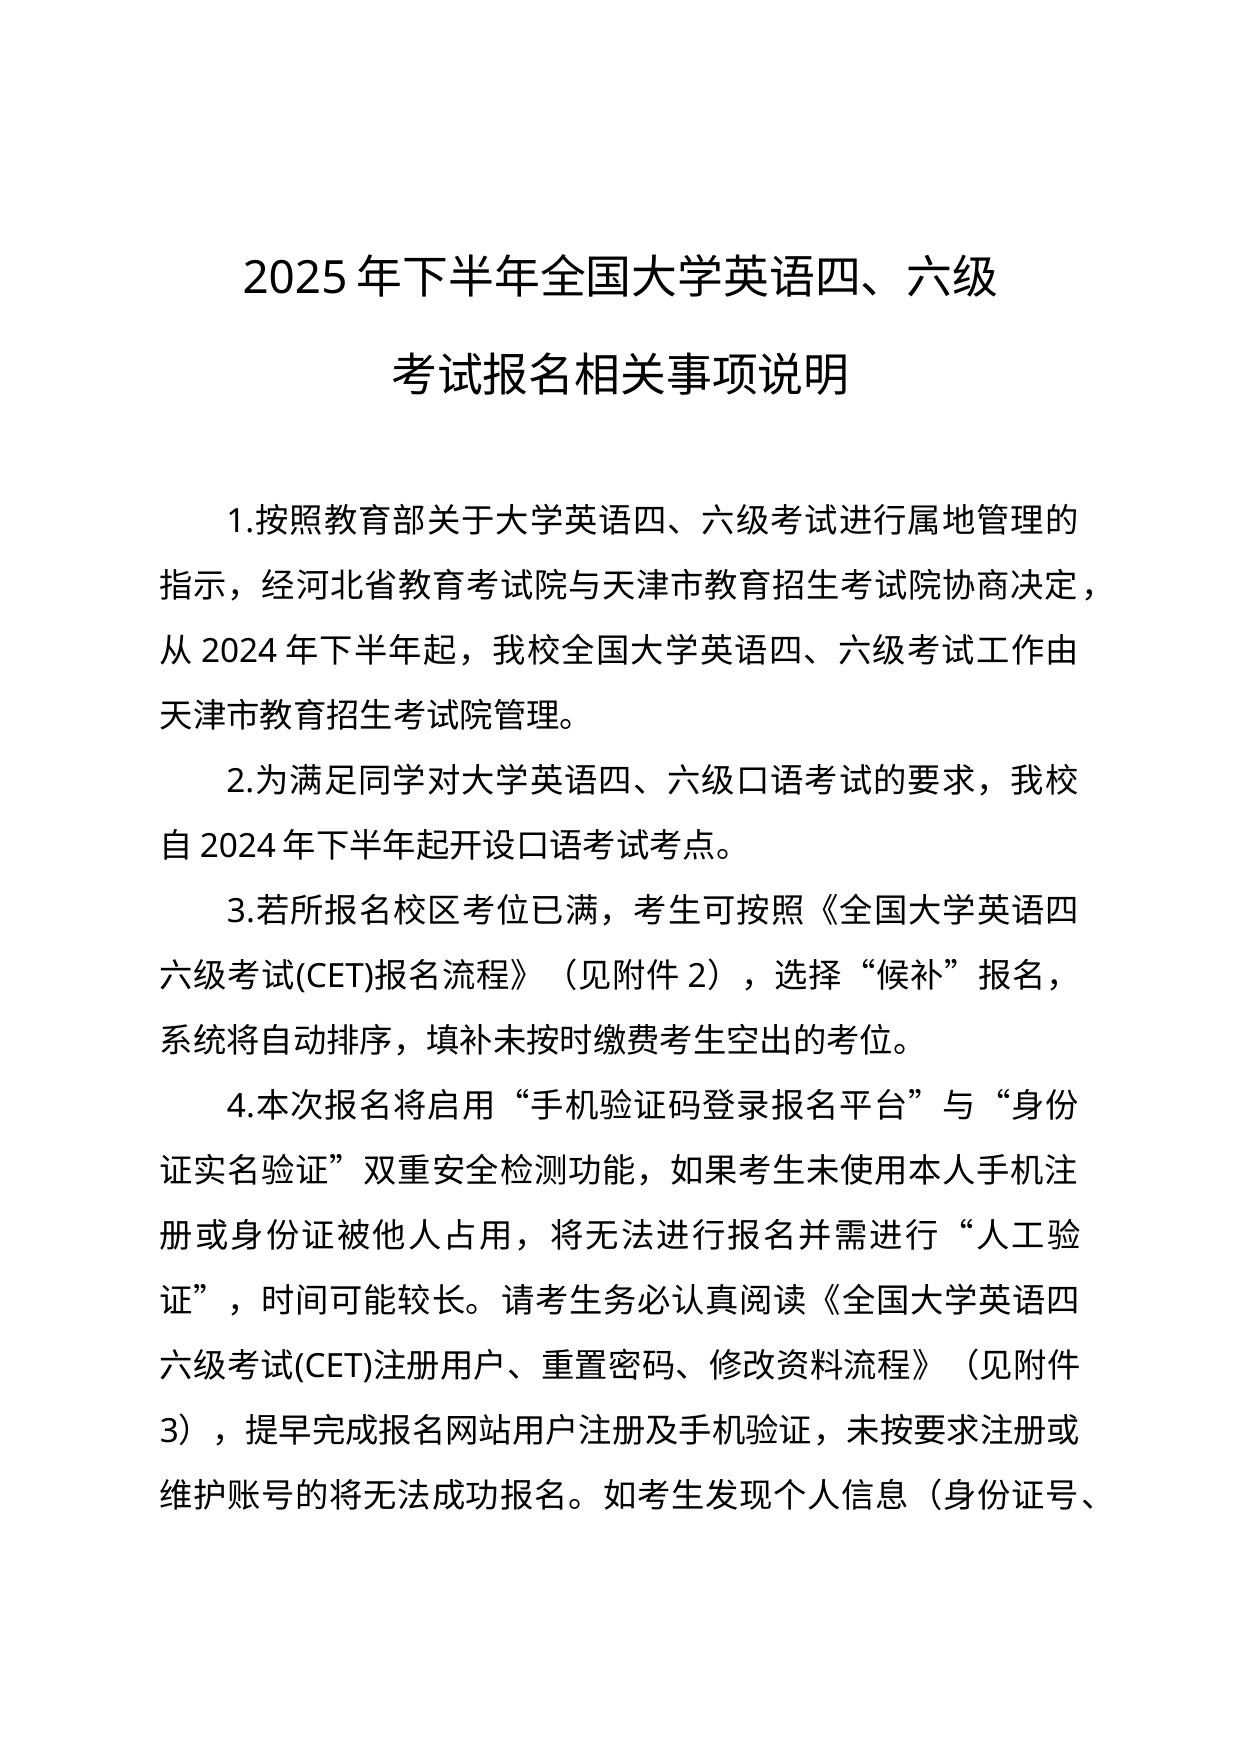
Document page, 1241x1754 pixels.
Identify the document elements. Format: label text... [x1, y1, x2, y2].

text 2025年下半年全国大学英语四、六级 [159, 225, 1081, 323]
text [159, 1070, 1081, 1525]
list 1.按照教育部关于大学英语四、六级考试进行属地管理的指示，经河北省教育考试院与天津市教育招生考试院协商决定，从2024年下半年起，我校全国大学英语四、六级考试工作由天津市教育招生考试院管理。 [159, 485, 1081, 745]
text 考试报名相关事项说明 [159, 323, 1081, 420]
text 3.若所报名校区考位已满，考生可按照《全国大学英语四六级考试(CET)报名流程》（见附件2），选择“候补”报名，系统将自动排序，填补未按时缴费考生空出的考位。 [159, 875, 1081, 1070]
list 2.为满足同学对大学英语四、六级口语考试的要求，我校自2024年下半年起开设口语考试考点。 [159, 745, 1081, 875]
